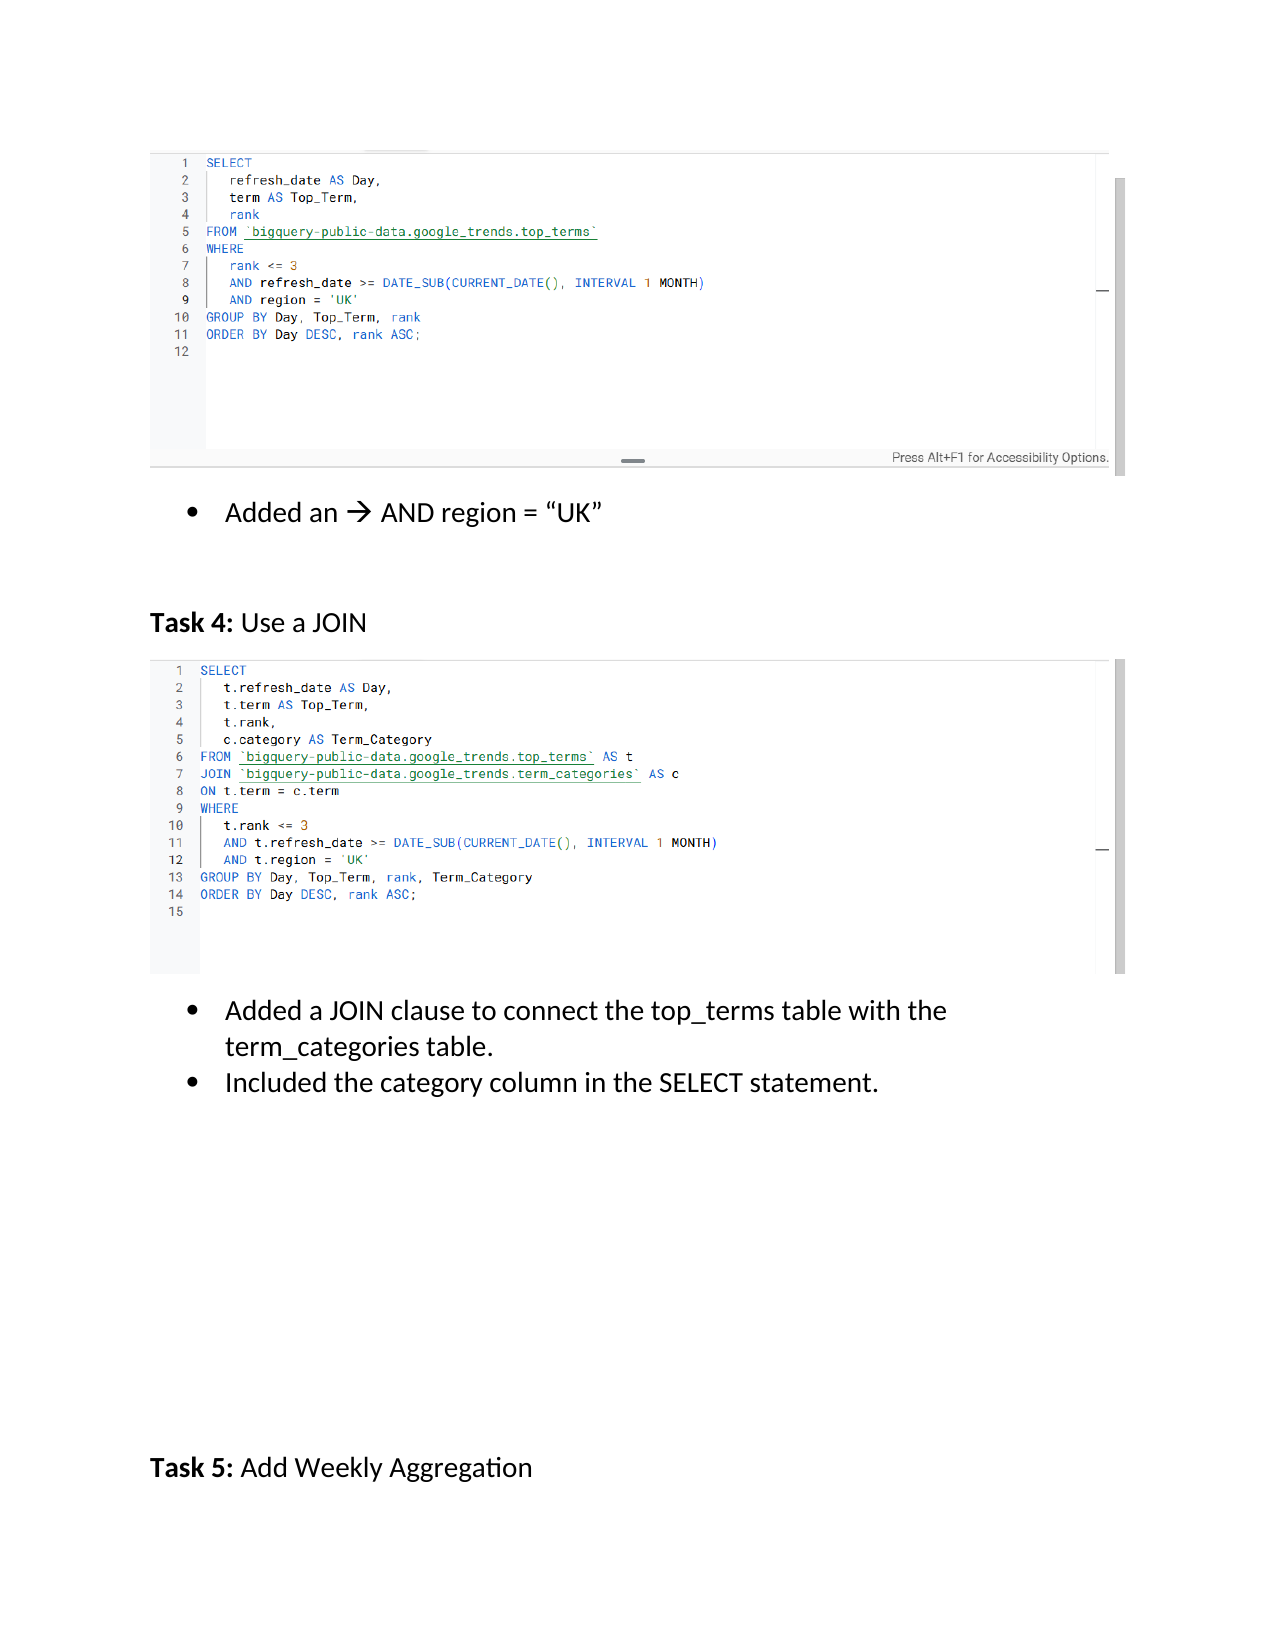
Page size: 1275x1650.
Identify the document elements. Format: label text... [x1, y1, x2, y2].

text Task 5: Add Weekly Aggregation [150, 1449, 1125, 1485]
picture [150, 659, 1125, 974]
list Added an AND region = “UK” [187, 494, 1125, 530]
list Included the category column in the SELECT statement. [187, 1064, 1125, 1099]
list Added a JOIN clause to connect the top_terms table with the term_categories table. [187, 992, 1125, 1064]
text Task 4: Use a JOIN [150, 604, 1125, 640]
picture [150, 150, 1125, 476]
